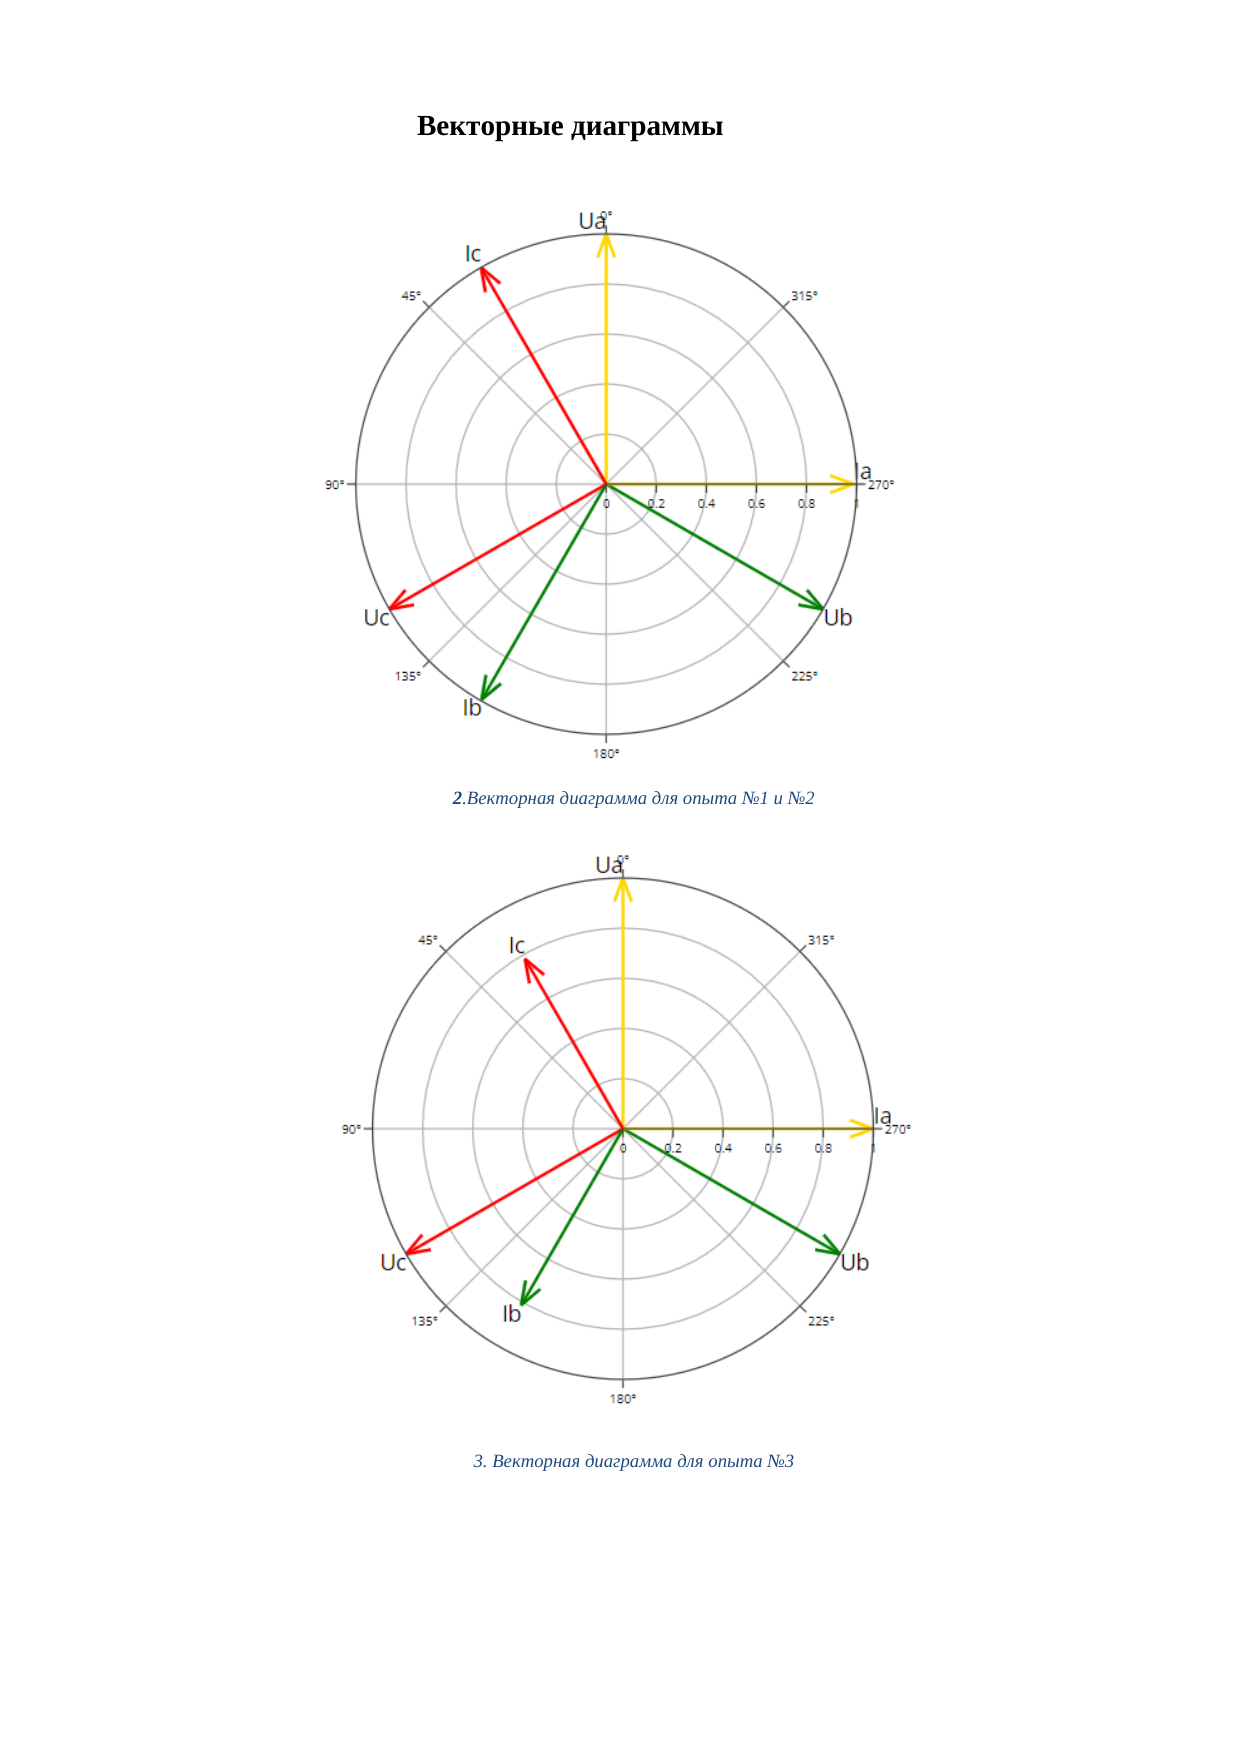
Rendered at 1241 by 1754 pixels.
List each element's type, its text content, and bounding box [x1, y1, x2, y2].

text 3. Векторная диаграмма для опыта №3 [135, 1450, 1134, 1472]
text Векторные диаграммы [47, 108, 1093, 142]
picture [337, 829, 933, 1451]
text 2.Векторная диаграмма для опыта №1 и №2 [135, 787, 1134, 808]
picture [314, 169, 915, 787]
